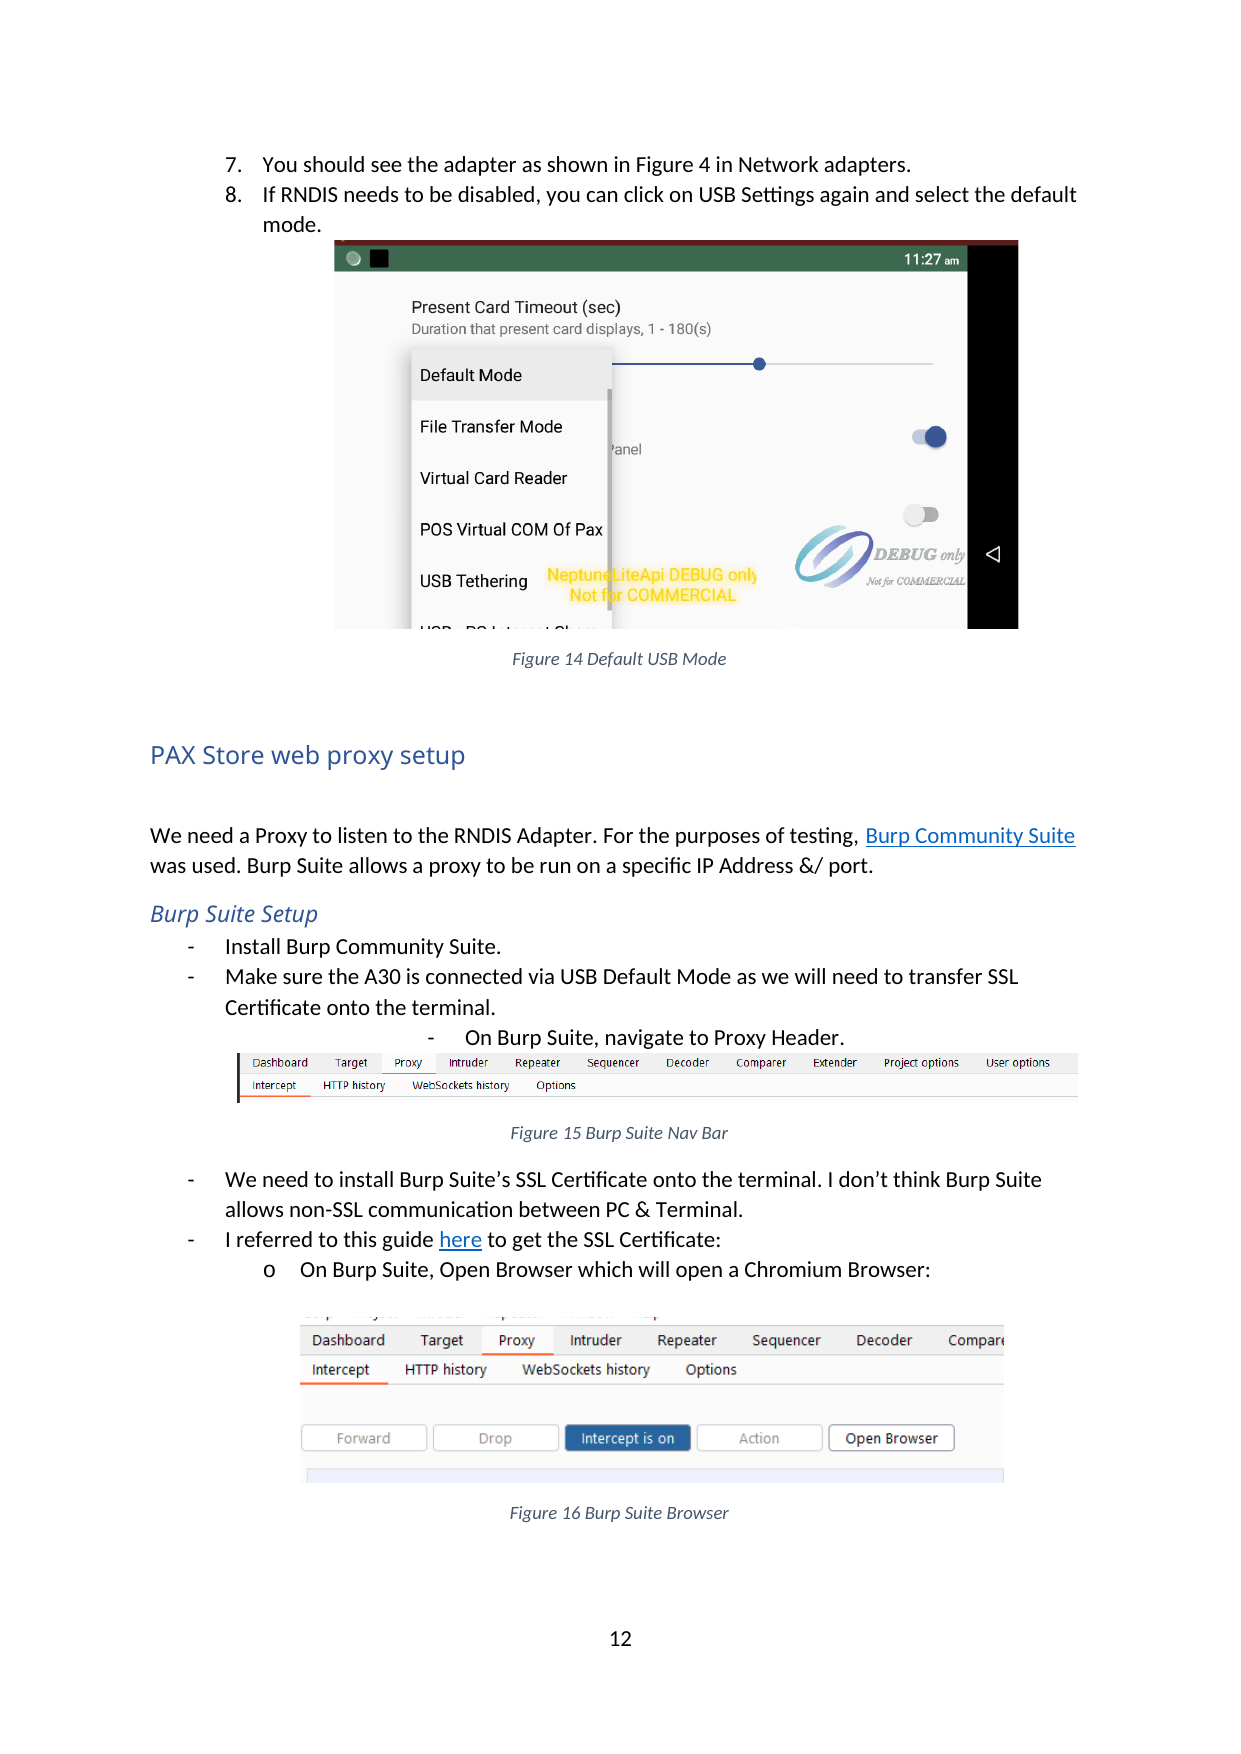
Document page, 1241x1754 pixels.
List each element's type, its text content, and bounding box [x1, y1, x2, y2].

list Make sure the A30 is connected via USB Default Mode as we will need to transfer SSL Certificate onto the terminal. [187, 962, 1090, 1021]
picture [334, 240, 1019, 629]
list Install Burp Community Suite. [187, 932, 1090, 960]
picture [300, 1317, 1004, 1483]
list If RNDIS needs to be disabled, you can click on USB Settings again and select the default mode. [225, 180, 1090, 238]
list You should see the adapter as shown in Figure 4 in Network adapters. [225, 150, 1090, 178]
list I referred to this guide here to get the SSL Certificate: [187, 1225, 1090, 1253]
text We need a Proxy to listen to the RNDIS Adapter. For the purposes of testing, Burp Community Suite was used. Burp Suite allows a proxy to be run on a specific IP Address &/ port. [150, 821, 1090, 879]
list We need to install Burp Suite’s SSL Certificate onto the terminal. I don’t think Burp Suite allows non-SSL communication between PC & Terminal. [187, 1165, 1090, 1223]
subtitle Burp Suite Setup [150, 898, 1090, 930]
picture [237, 1053, 1079, 1103]
subtitle PAX Store web proxy setup [150, 738, 1090, 772]
